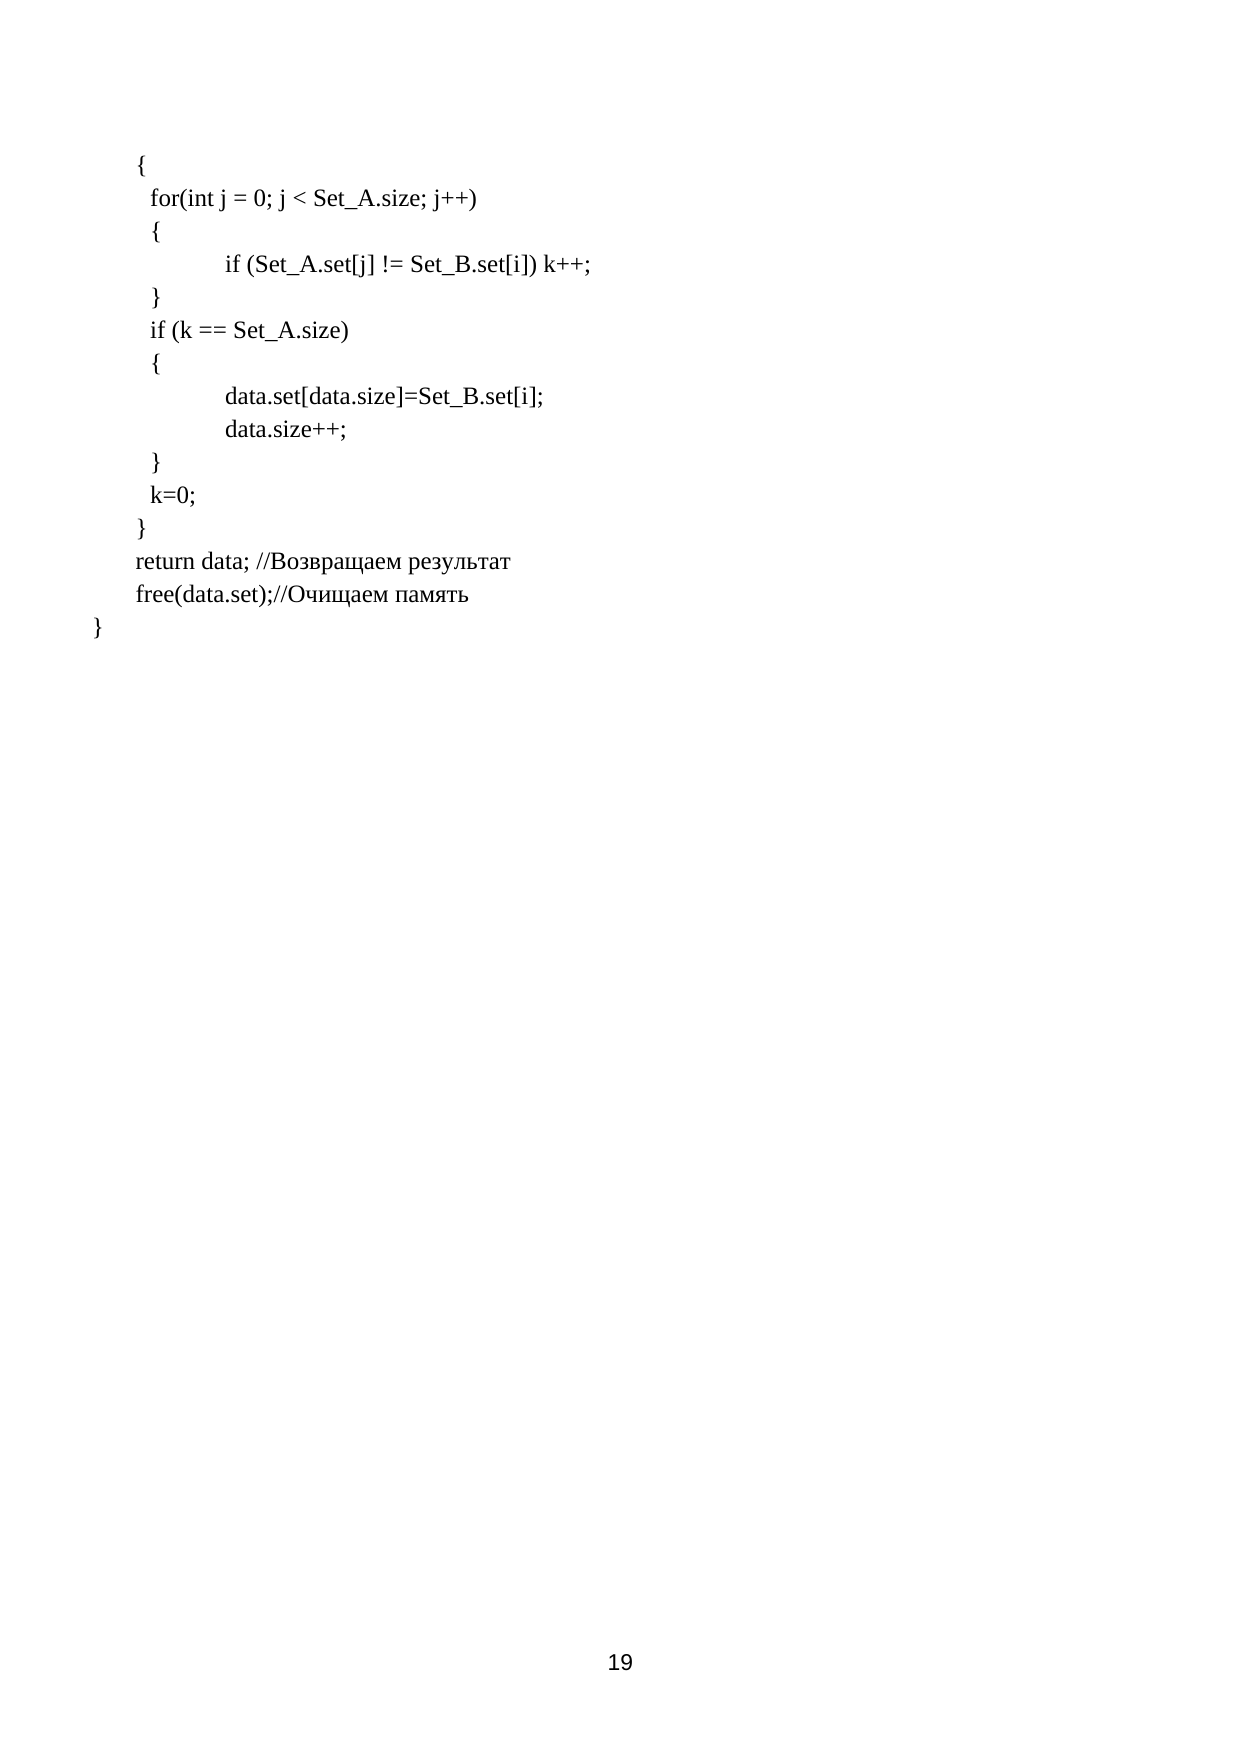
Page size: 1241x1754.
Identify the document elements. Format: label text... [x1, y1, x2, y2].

text } [92, 282, 1090, 311]
text } [92, 513, 1090, 542]
text free(data.set);//Очищаем память [92, 579, 1090, 608]
text { [92, 150, 1090, 179]
text data.size++; [92, 414, 1090, 443]
text } [92, 447, 1090, 476]
text return data; //Возвращаем результат [92, 546, 1090, 575]
text data.set[data.size]=Set_B.set[i]; [92, 381, 1090, 410]
text k=0; [92, 480, 1090, 509]
text } [92, 612, 1090, 641]
text for(int j = 0; j < Set_A.size; j++) [92, 183, 1090, 212]
text if (Set_A.set[j] != Set_B.set[i]) k++; [92, 249, 1090, 278]
text if (k == Set_A.size) [92, 315, 1090, 344]
text { [92, 348, 1090, 377]
text { [92, 216, 1090, 245]
